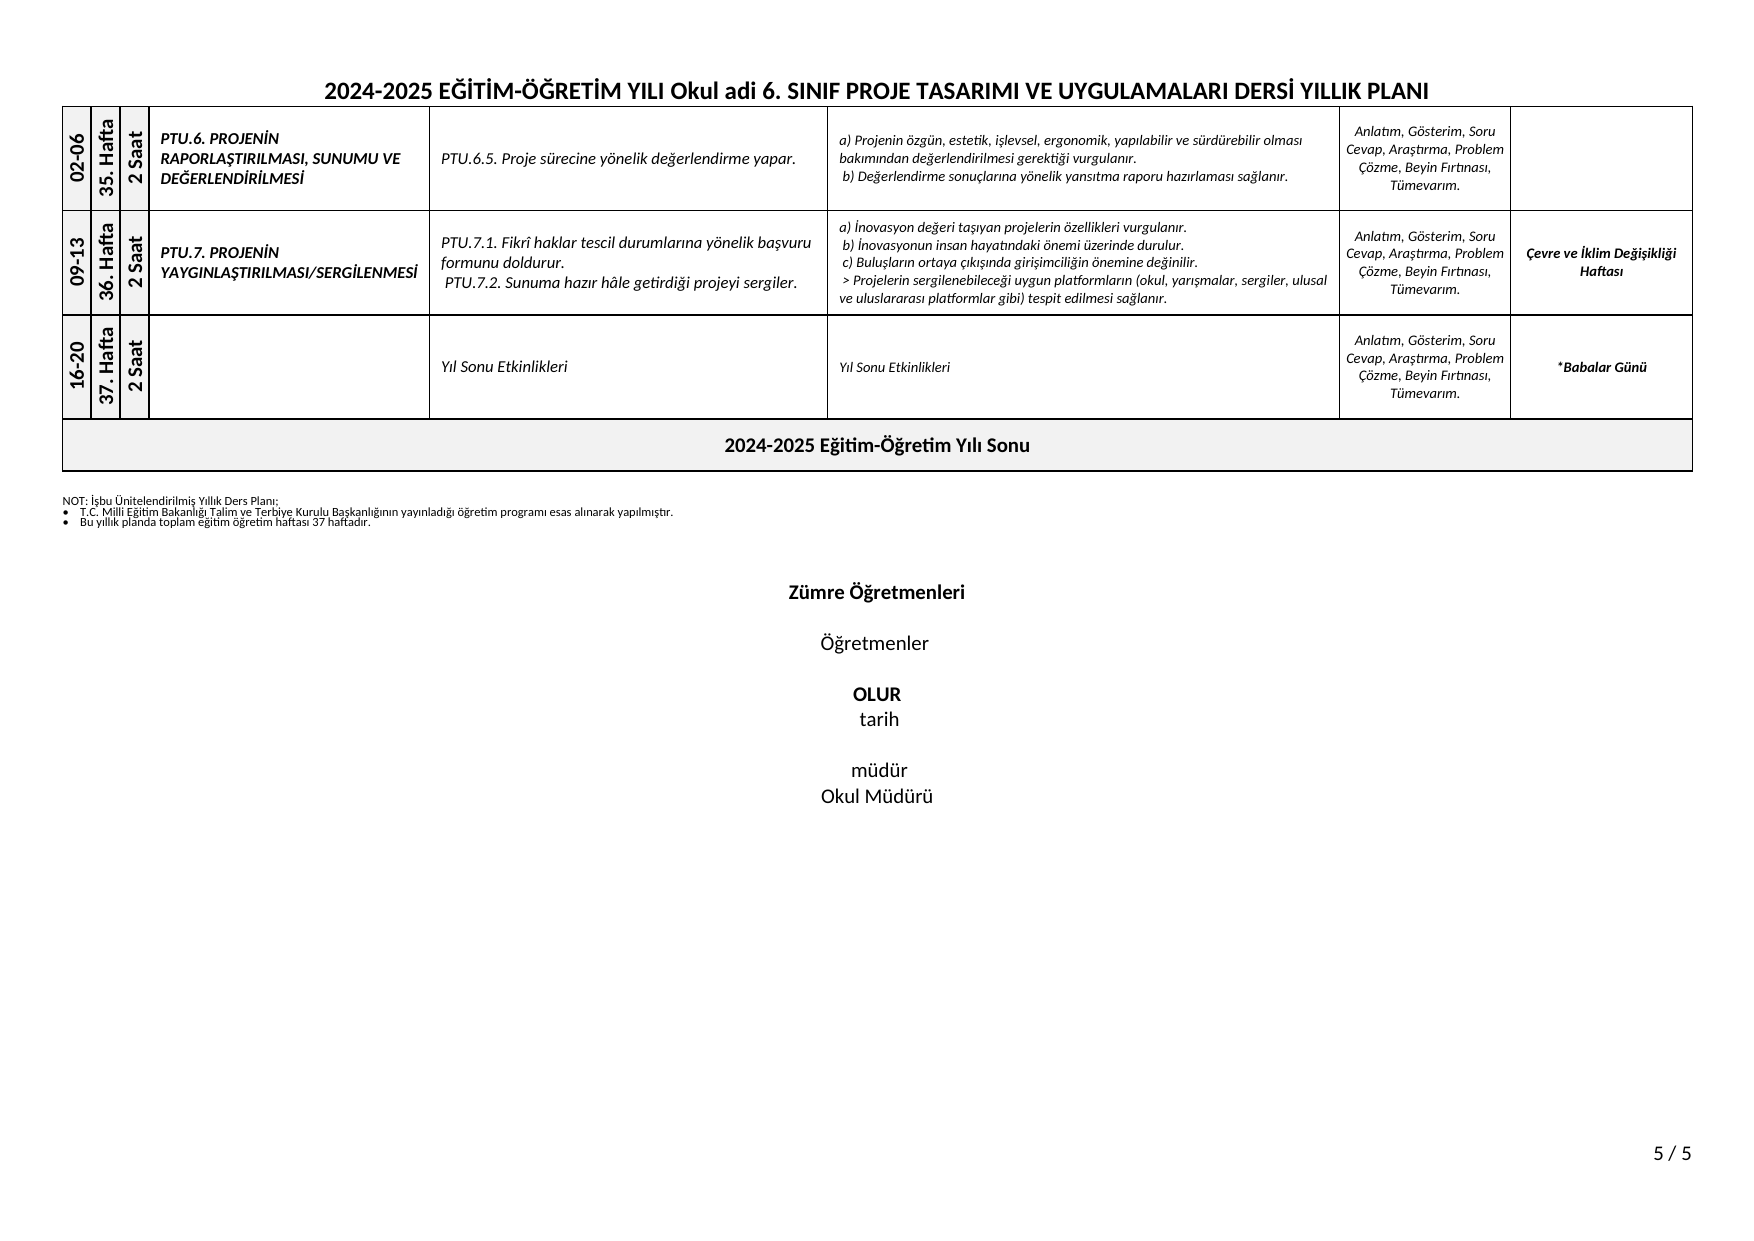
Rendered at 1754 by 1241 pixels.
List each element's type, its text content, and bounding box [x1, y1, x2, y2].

text Zümre Öğretmenleri [62, 579, 1691, 605]
table_cell 2024-2025 Eğitim-Öğretim Yılı Sonu [63, 420, 1692, 470]
table_cell PTU.6.5. Proje sürecine yönelik değerlendirme yapar. [430, 107, 827, 210]
table_cell 02-06 Haziran [63, 107, 90, 210]
table_cell 36. Hafta [92, 211, 119, 314]
table_cell 2 Saat [121, 107, 148, 210]
table_cell Anlatım, Gösterim, Soru Cevap, Araştırma, Problem Çözme, Beyin Fırtınası, Tümevarım. [1340, 107, 1510, 210]
table_cell Anlatım, Gösterim, Soru Cevap, Araştırma, Problem Çözme, Beyin Fırtınası, Tümevarım. [1340, 211, 1510, 314]
table_cell 16-20 Haziran [63, 316, 90, 418]
table_cell a) İnovasyon değeri taşıyan projelerin özellikleri vurgulanır. b) İnovasyonun insan hayatındaki önemi üzerinde durulur. c) Buluşların ortaya çıkışında girişimciliğin önemine değinilir. > Projelerin sergilenebileceği uygun platformların (okul, yarışmalar, sergiler, ulusal ve uluslararası platformlar gibi) tespit edilmesi sağlanır. [828, 211, 1339, 314]
table_cell [1511, 107, 1692, 210]
table_cell PTU.7. PROJENİN YAYGINLAŞTIRILMASI/SERGİLENMESİ [150, 211, 429, 314]
table_cell *Babalar Günü [1511, 316, 1692, 418]
table_cell 35. Hafta [92, 107, 119, 210]
table_cell Yıl Sonu Etkinlikleri [828, 316, 1339, 418]
text OLUR [62, 656, 1691, 707]
table_cell 2 Saat [121, 211, 148, 314]
table_cell Çevre ve İklim Değişikliği Haftası [1511, 211, 1692, 314]
table_cell 37. Hafta [92, 316, 119, 418]
table_cell PTU.7.1. Fikrî haklar tescil durumlarına yönelik başvuru formunu doldurur. PTU.7.2. Sunuma hazır hâle getirdiği projeyi sergiler. [430, 211, 827, 314]
table_cell [150, 316, 429, 418]
text Okul Müdürü [62, 783, 1691, 808]
table_cell 2 Saat [121, 316, 148, 418]
table_cell Yıl Sonu Etkinlikleri [430, 316, 827, 418]
table_cell PTU.6. PROJENİN RAPORLAŞTIRILMASI, SUNUMU VE DEĞERLENDİRİLMESİ [150, 107, 429, 210]
table_cell 09-13 Haziran [63, 211, 90, 314]
table_cell Anlatım, Gösterim, Soru Cevap, Araştırma, Problem Çözme, Beyin Fırtınası, Tümevarım. [1340, 316, 1510, 418]
